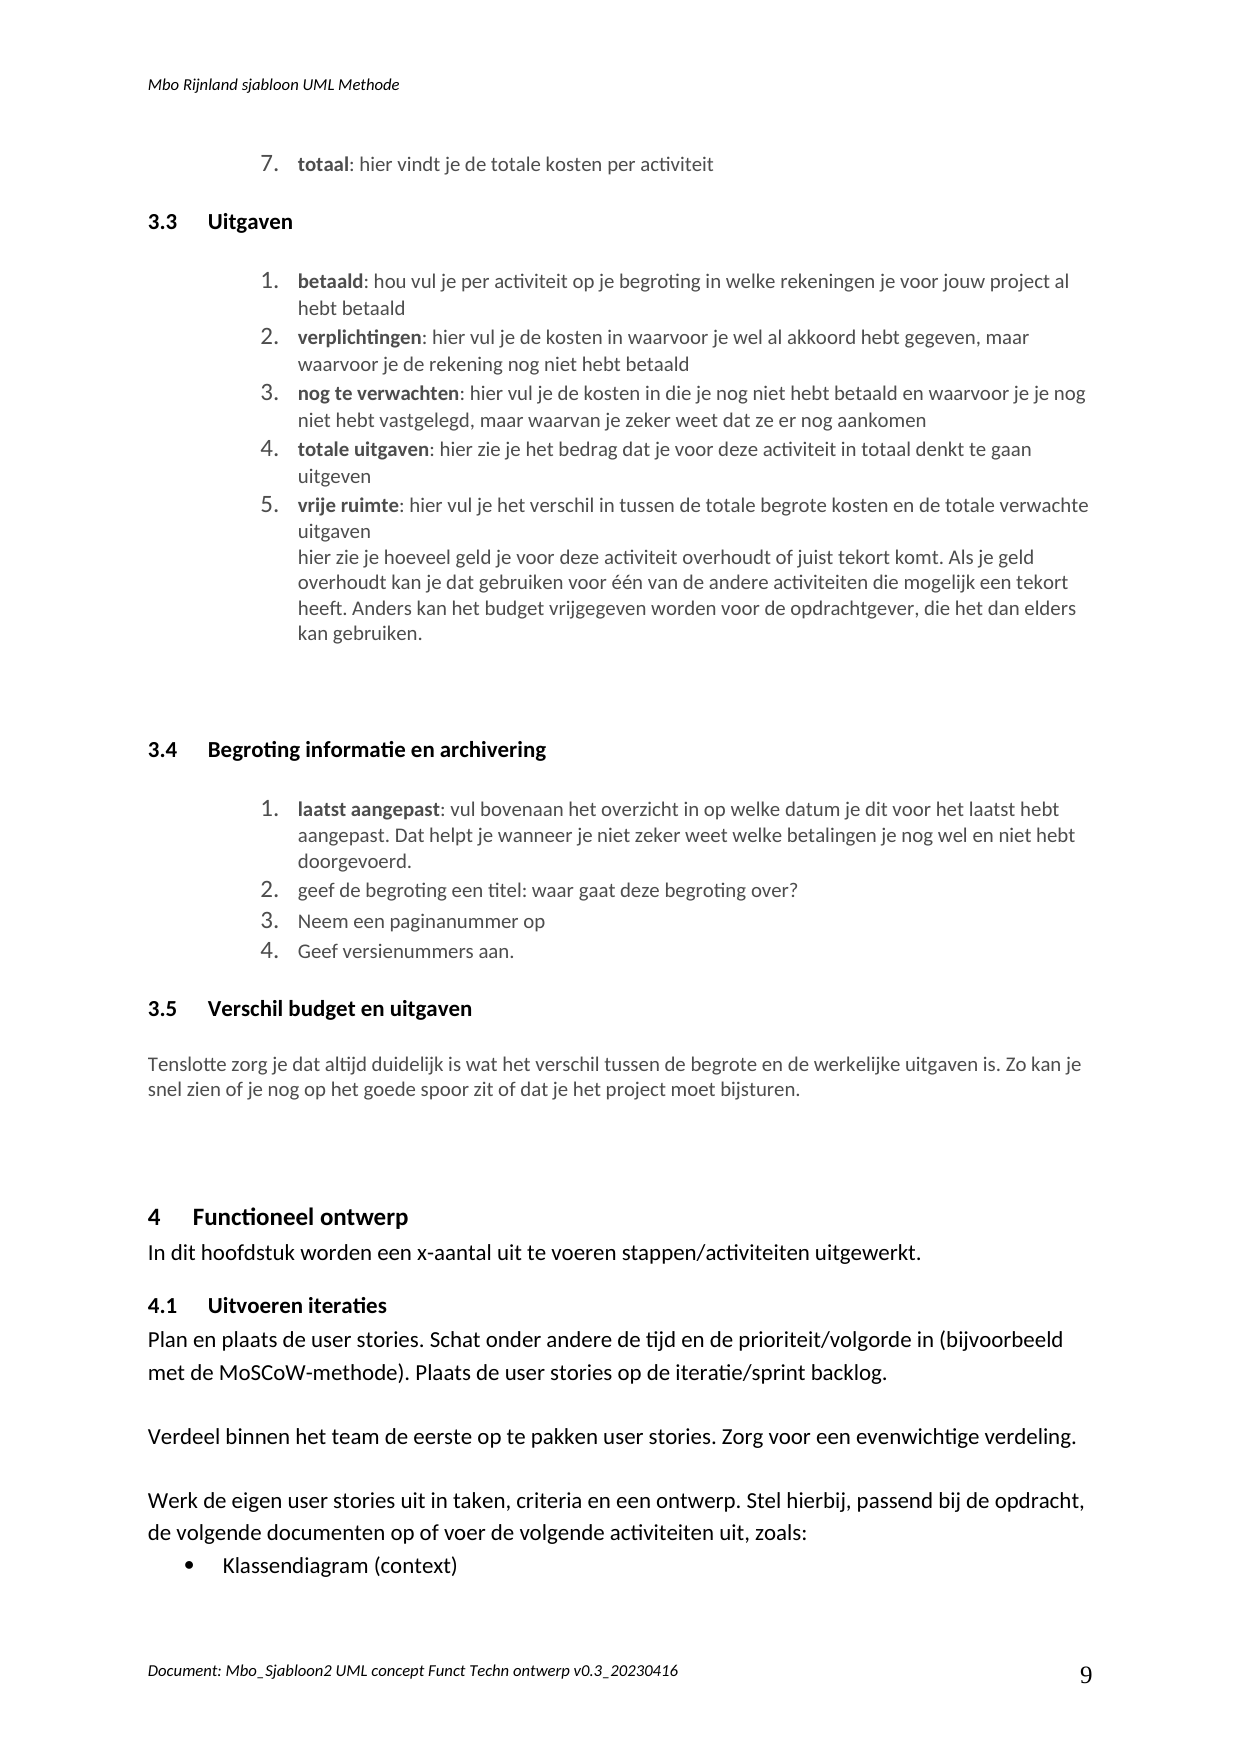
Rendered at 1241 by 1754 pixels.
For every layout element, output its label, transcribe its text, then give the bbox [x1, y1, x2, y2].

subtitle Uitvoeren iteraties [148, 1291, 1093, 1319]
list Geef versienummers aan. [260, 934, 1093, 965]
list geef de begroting een titel: waar gaat deze begroting over? [260, 873, 1093, 904]
list Neem een paginanummer op [260, 904, 1093, 934]
list totale uitgaven: hier zie je het bedrag dat je voor deze activiteit in totaal denkt te gaan uitgeven [260, 432, 1093, 488]
text Werk de eigen user stories uit in taken, criteria en een ontwerp. Stel hierbij, passend bij de opdracht, de volgende documenten op of voer de volgende activiteiten uit, zoals: [148, 1486, 1093, 1547]
text Plan en plaats de user stories. Schat onder andere de tijd en de prioriteit/volgorde in (bijvoorbeeld met de MoSCoW-methode). Plaats de user stories op de iteratie/sprint backlog. [148, 1325, 1093, 1386]
list Klassendiagram (context) [185, 1551, 1093, 1579]
text Tenslotte zorg je dat altijd duidelijk is wat het verschil tussen de begrote en de werkelijke uitgaven is. Zo kan je snel zien of je nog op het goede spoor zit of dat je het project moet bijsturen. [148, 1051, 1093, 1102]
list laatst aangepast: vul bovenaan het overzicht in op welke datum je dit voor het laatst hebt aangepast. Dat helpt je wanneer je niet zeker weet welke betalingen je nog wel en niet hebt doorgevoerd. [260, 792, 1093, 873]
subtitle Verschil budget en uitgaven [148, 994, 1093, 1022]
subtitle Functioneel ontwerp [148, 1201, 1093, 1232]
subtitle Begroting informatie en archivering [148, 735, 1093, 763]
text Verdeel binnen het team de eerste op te pakken user stories. Zorg voor een evenwichtige verdeling. [148, 1422, 1093, 1450]
text In dit hoofdstuk worden een x-aantal uit te voeren stappen/activiteiten uitgewerkt. [148, 1238, 1093, 1266]
list betaald: hou vul je per activiteit op je begroting in welke rekeningen je voor jouw project al hebt betaald [260, 264, 1093, 320]
list nog te verwachten: hier vul je de kosten in die je nog niet hebt betaald en waarvoor je je nog niet hebt vastgelegd, maar waarvan je zeker weet dat ze er nog aankomen [260, 376, 1093, 432]
list verplichtingen: hier vul je de kosten in waarvoor je wel al akkoord hebt gegeven, maar waarvoor je de rekening nog niet hebt betaald [260, 320, 1093, 376]
list totaal: hier vindt je de totale kosten per activiteit [260, 148, 1093, 178]
subtitle Uitgaven [148, 207, 1093, 235]
list vrije ruimte: hier vul je het verschil in tussen de totale begrote kosten en de totale verwachte uitgaven hier zie je hoeveel geld je voor deze activiteit overhoudt of juist tekort komt. Als je geld overhoudt kan je dat gebruiken voor één van de andere activiteiten die mogelijk een tekort heeft. Anders kan het budget vrijgegeven worden voor de opdrachtgever, die het dan elders kan gebruiken. [260, 488, 1093, 646]
